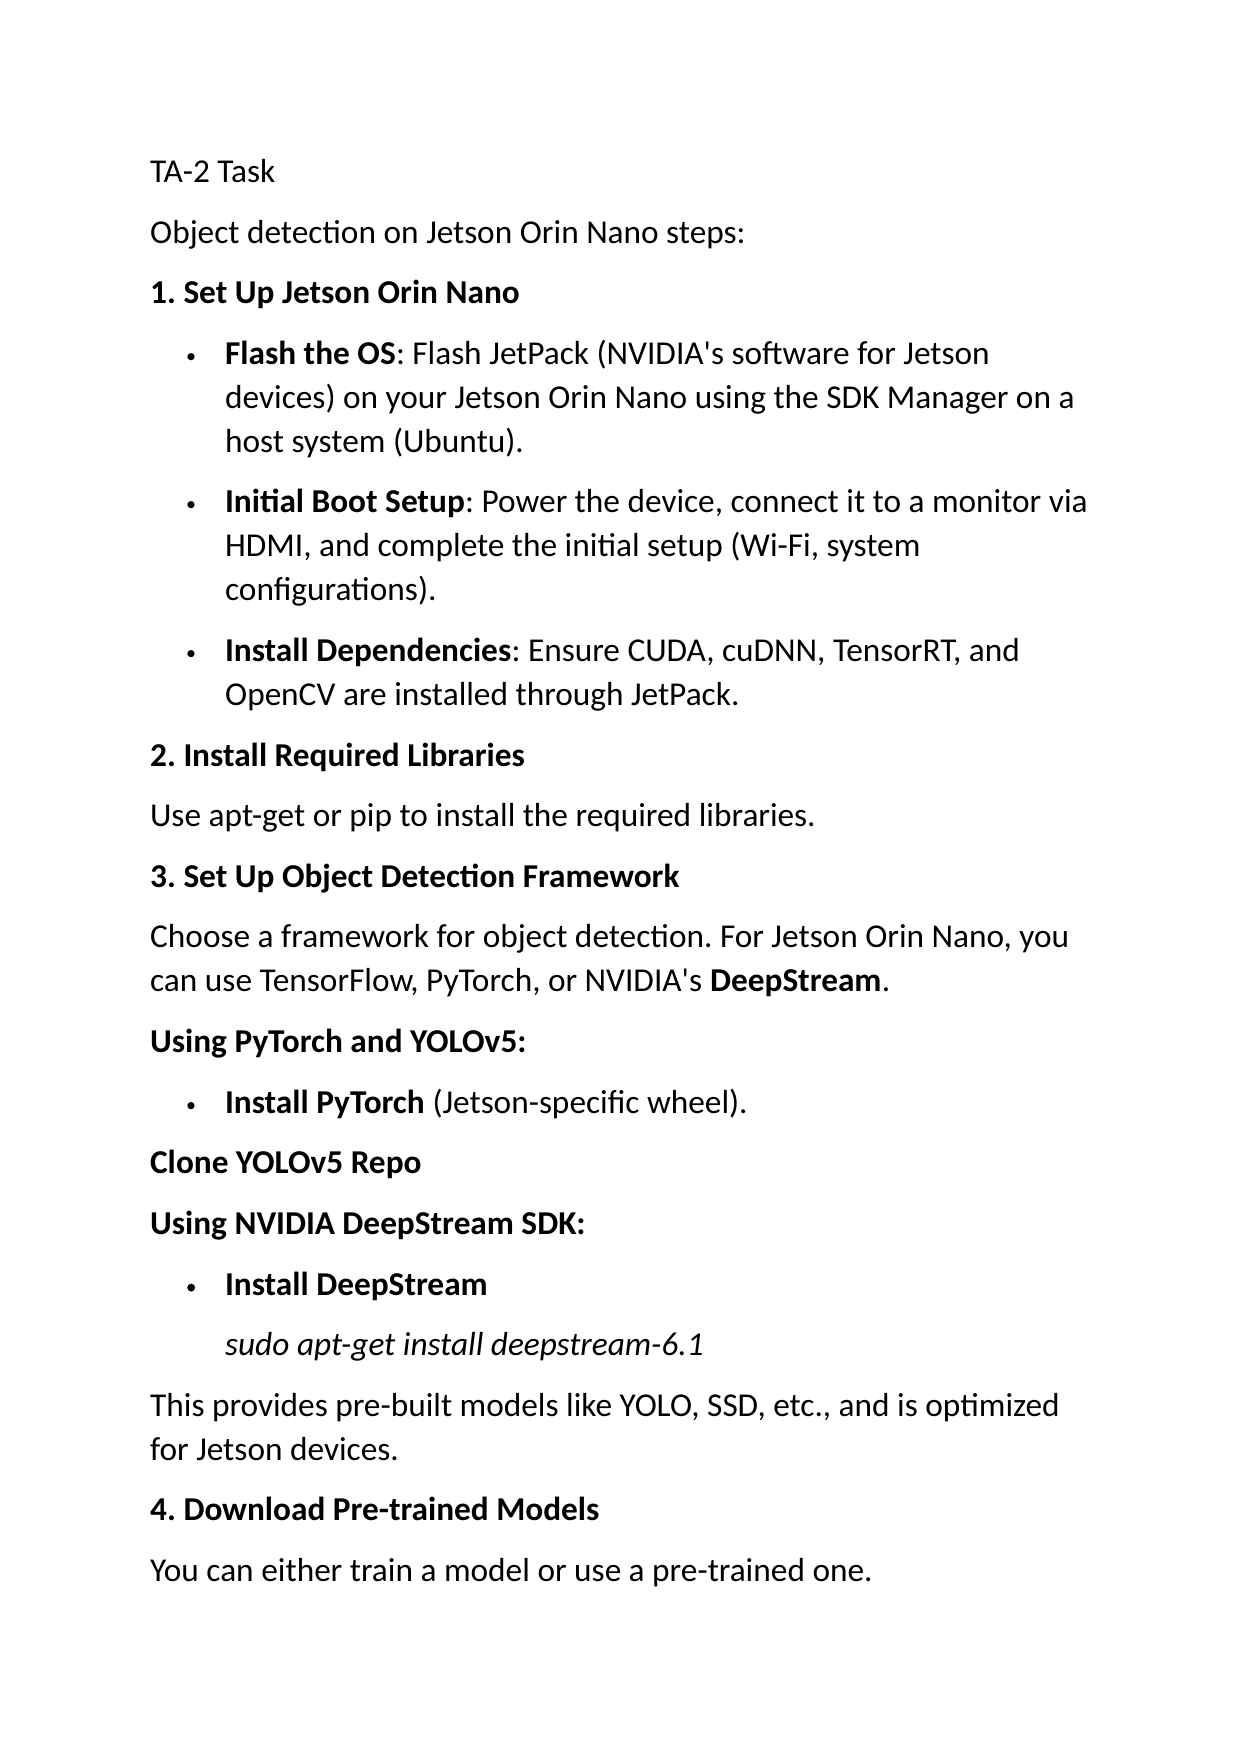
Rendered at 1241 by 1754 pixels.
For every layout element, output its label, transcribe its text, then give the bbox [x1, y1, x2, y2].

list Flash the OS: Flash JetPack (NVIDIA's software for Jetson devices) on your Jetson Orin Nano using the SDK Manager on a host system (Ubuntu). [187, 332, 1090, 461]
list Install Dependencies: Ensure CUDA, cuDNN, TensorRT, and OpenCV are installed through JetPack. [187, 629, 1090, 714]
text Clone YOLOv5 Repo [150, 1141, 1090, 1182]
text Object detection on Jetson Orin Nano steps: [150, 211, 1090, 251]
text sudo apt-get install deepstream-6.1 [225, 1323, 1090, 1364]
text Using NVIDIA DeepStream SDK: [150, 1202, 1090, 1243]
text 3. Set Up Object Detection Framework [150, 855, 1090, 896]
list Install DeepStream [187, 1262, 1090, 1303]
text You can either train a model or use a pre-trained one. [150, 1549, 1090, 1590]
text Choose a framework for object detection. For Jetson Orin Nano, you can use TensorFlow, PyTorch, or NVIDIA's DeepStream. [150, 915, 1090, 1000]
text 4. Download Pre-trained Models [150, 1488, 1090, 1529]
text Using PyTorch and YOLOv5: [150, 1020, 1090, 1061]
text Use apt-get or pip to install the required libraries. [150, 794, 1090, 835]
text TA-2 Task [150, 150, 1090, 191]
list Install PyTorch (Jetson-specific wheel). [187, 1081, 1090, 1121]
text 2. Install Required Libraries [150, 733, 1090, 774]
text 1. Set Up Jetson Orin Nano [150, 271, 1090, 312]
list Initial Boot Setup: Power the device, connect it to a monitor via HDMI, and complete the initial setup (Wi-Fi, system configurations). [187, 480, 1090, 609]
text This provides pre-built models like YOLO, SSD, etc., and is optimized for Jetson devices. [150, 1384, 1090, 1468]
